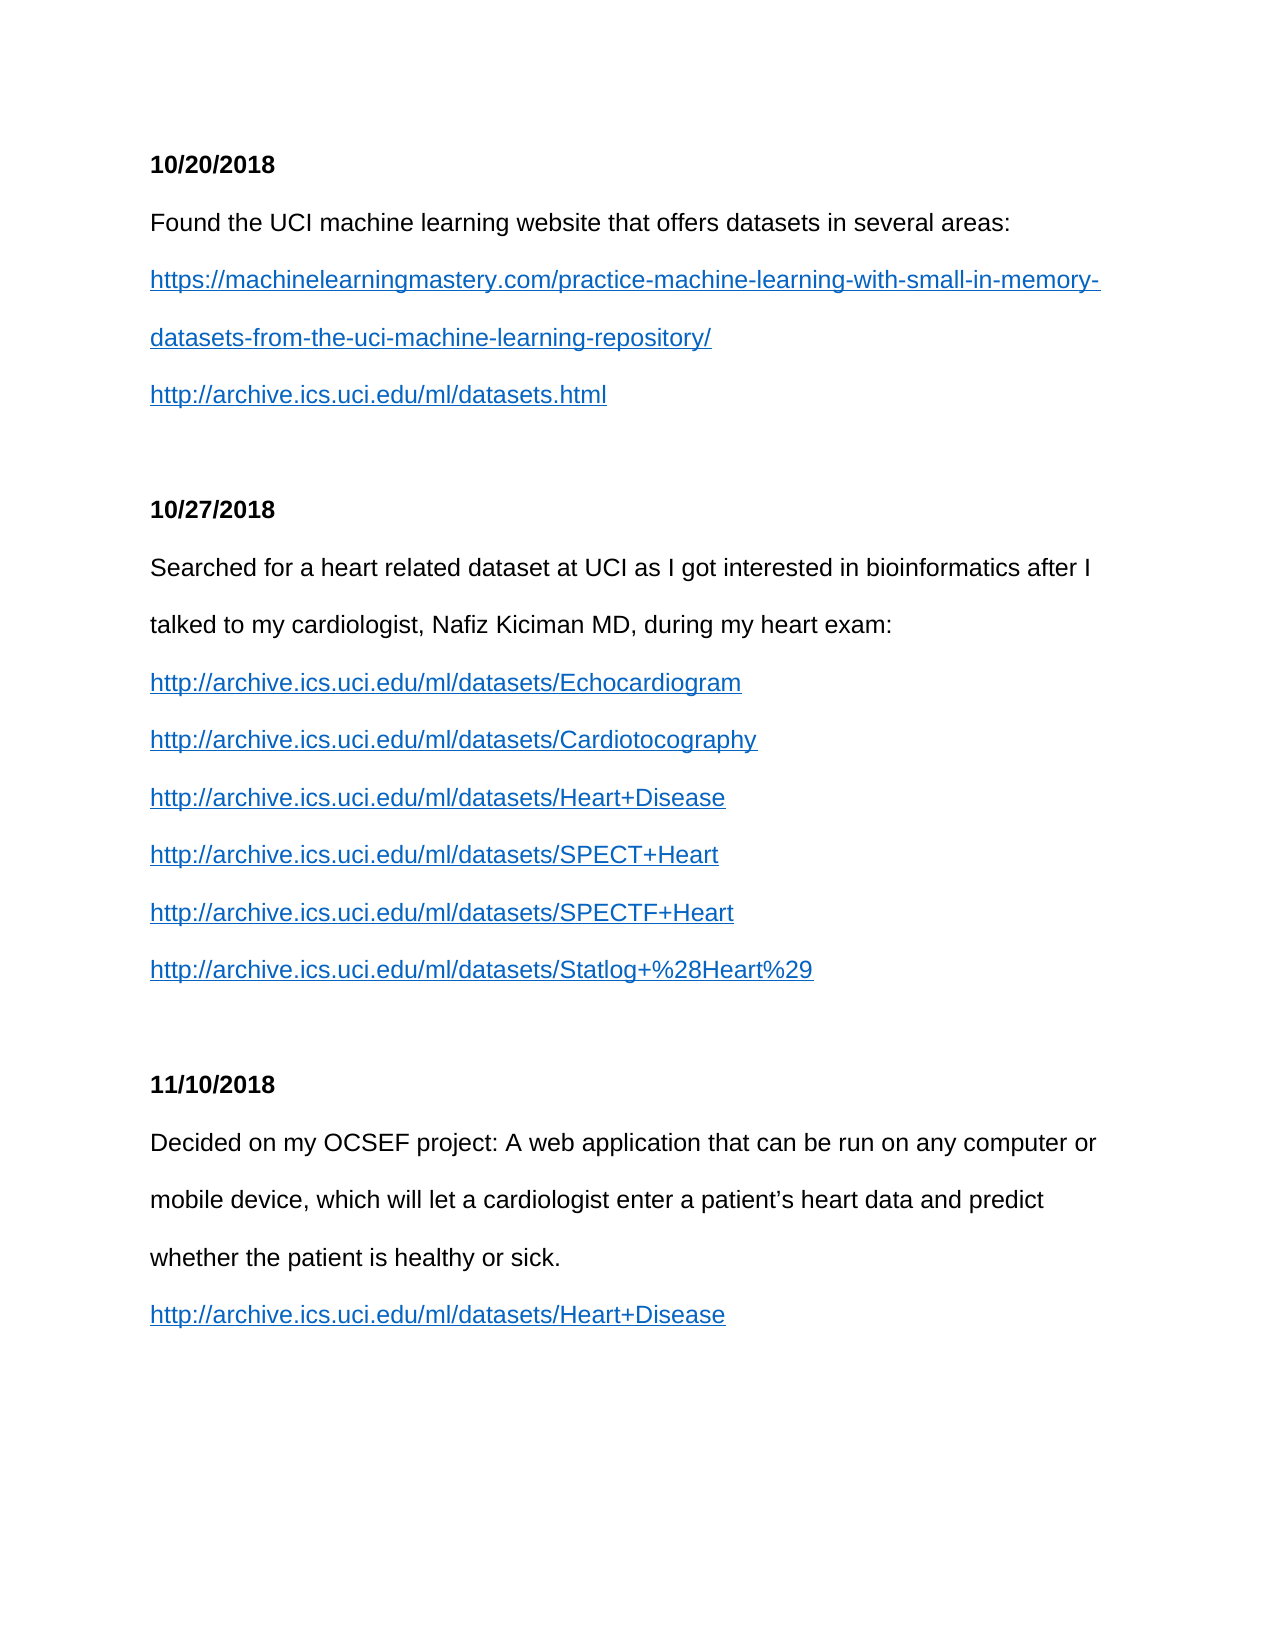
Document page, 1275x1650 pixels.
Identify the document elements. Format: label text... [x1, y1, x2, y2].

text http://archive.ics.uci.edu/ml/datasets.html [150, 380, 1125, 409]
text 11/10/2018 [150, 1070, 1125, 1099]
text http://archive.ics.uci.edu/ml/datasets/Cardiotocography [150, 725, 1125, 754]
text http://archive.ics.uci.edu/ml/datasets/Heart+Disease [150, 1300, 1125, 1329]
text http://archive.ics.uci.edu/ml/datasets/SPECTF+Heart [150, 897, 1125, 926]
text 10/20/2018 [150, 150, 1125, 179]
text https://machinelearningmastery.com/practice-machine-learning-with-small-in-memory-datasets-from-the-uci-machine-learning-repository/ [150, 265, 1125, 351]
text http://archive.ics.uci.edu/ml/datasets/Statlog+%28Heart%29 [150, 955, 1125, 984]
text http://archive.ics.uci.edu/ml/datasets/Echocardiogram [150, 667, 1125, 696]
text http://archive.ics.uci.edu/ml/datasets/Heart+Disease [150, 782, 1125, 811]
text http://archive.ics.uci.edu/ml/datasets/SPECT+Heart [150, 840, 1125, 869]
text 10/27/2018 [150, 495, 1125, 524]
text Decided on my OCSEF project: A web application that can be run on any computer or mobile device, which will let a cardiologist enter a patient’s heart data and predict whether the patient is healthy or sick. [150, 1127, 1125, 1271]
text Found the UCI machine learning website that offers datasets in several areas: [150, 207, 1125, 236]
text Searched for a heart related dataset at UCI as I got interested in bioinformatics after I talked to my cardiologist, Nafiz Kiciman MD, during my heart exam: [150, 552, 1125, 639]
